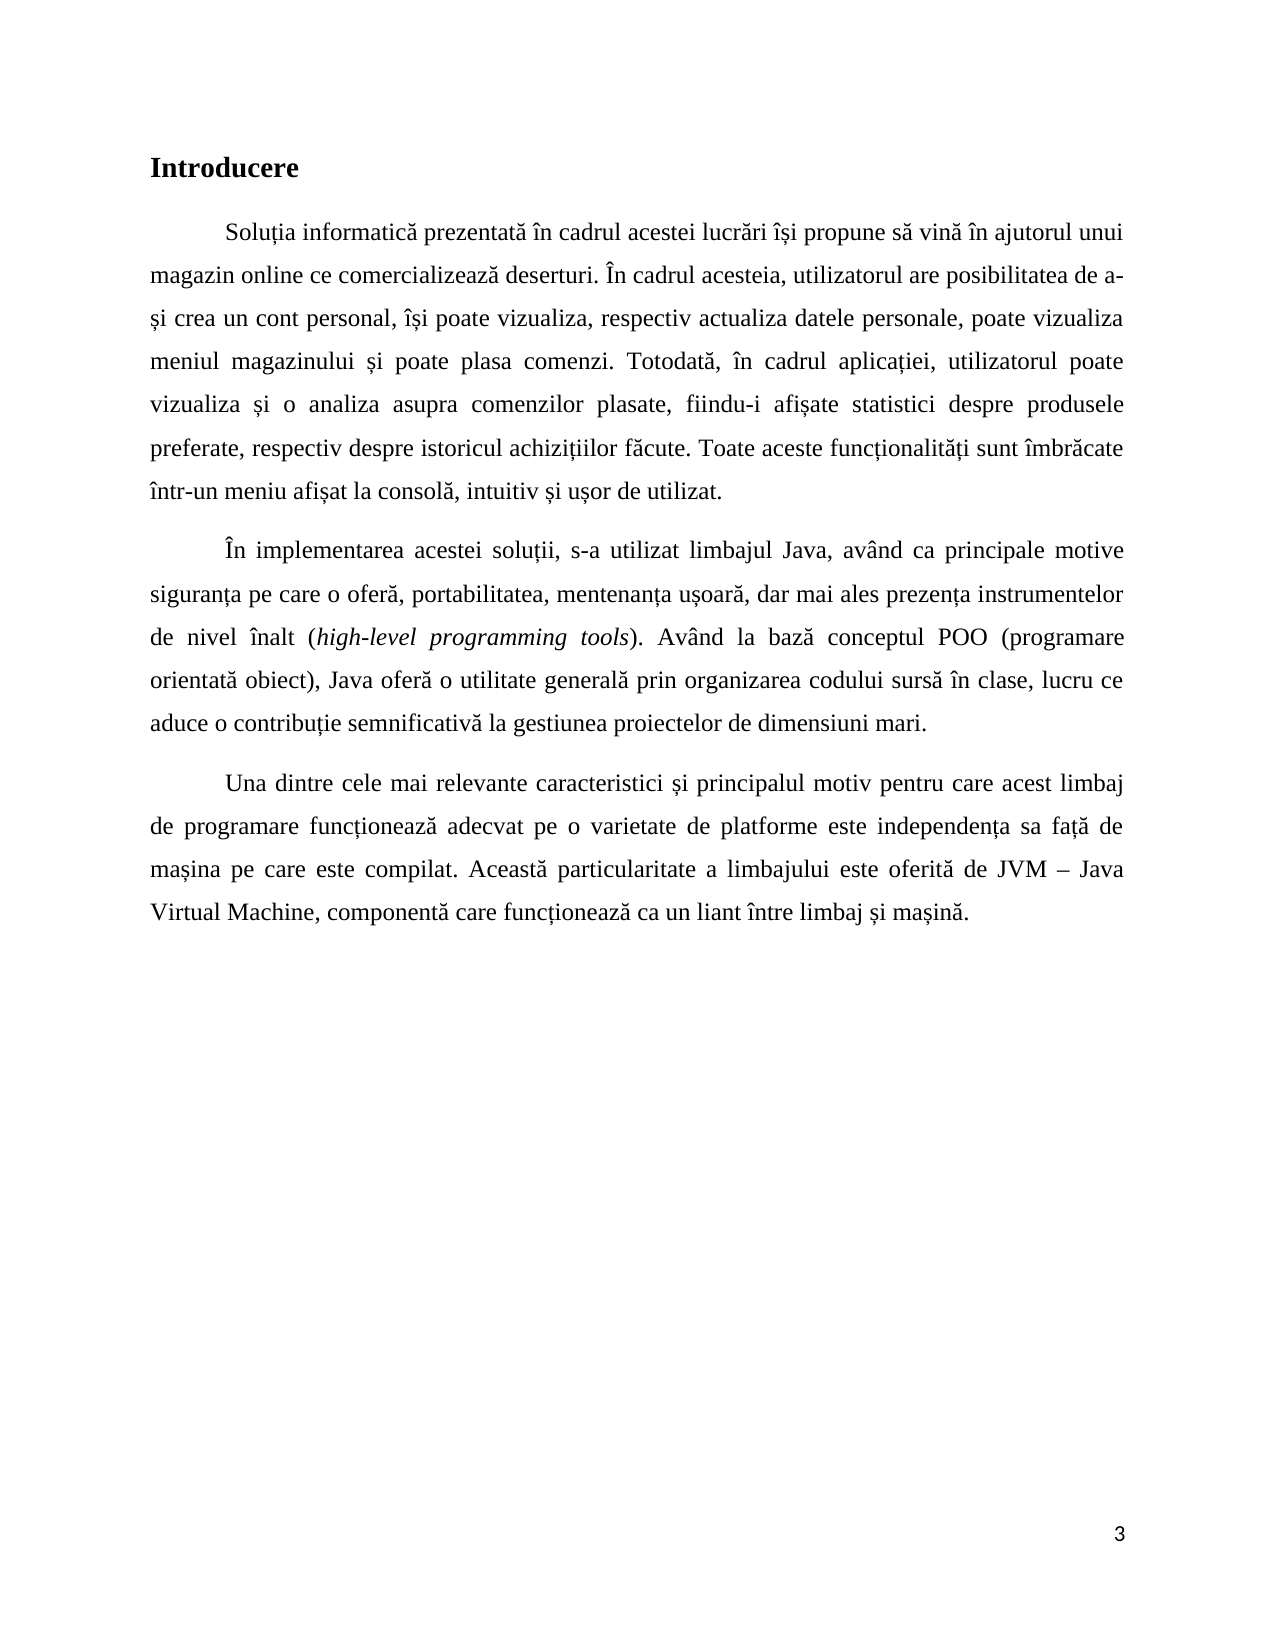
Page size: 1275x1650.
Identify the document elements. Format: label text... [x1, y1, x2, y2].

text În implementarea acestei soluții, s-a utilizat limbajul Java, având ca principale motive siguranța pe care o oferă, portabilitatea, mentenanța ușoară, dar mai ales prezența instrumentelor de nivel înalt (high-level programming tools). Având la bază conceptul POO (programare orientată obiect), Java oferă o utilitate generală prin organizarea codului sursă în clase, lucru ce aduce o contribuție semnificativă la gestiunea proiectelor de dimensiuni mari. [150, 536, 1125, 737]
text Introducere [150, 150, 1125, 183]
text Soluția informatică prezentată în cadrul acestei lucrări își propune să vină în ajutorul unui magazin online ce comercializează deserturi. În cadrul acesteia, utilizatorul are posibilitatea de a-și crea un cont personal, își poate vizualiza, respectiv actualiza datele personale, poate vizualiza meniul magazinului și poate plasa comenzi. Totodată, în cadrul aplicației, utilizatorul poate vizualiza și o analiza asupra comenzilor plasate, fiindu-i afișate statistici despre produsele preferate, respectiv despre istoricul achizițiilor făcute. Toate aceste funcționalități sunt îmbrăcate într-un meniu afișat la consolă, intuitiv și ușor de utilizat. [150, 217, 1125, 504]
text Una dintre cele mai relevante caracteristici și principalul motiv pentru care acest limbaj de programare funcționează adecvat pe o varietate de platforme este independența sa față de mașina pe care este compilat. Această particularitate a limbajului este oferită de JVM – Java Virtual Machine, componentă care funcționează ca un liant între limbaj și mașină. [150, 768, 1125, 926]
